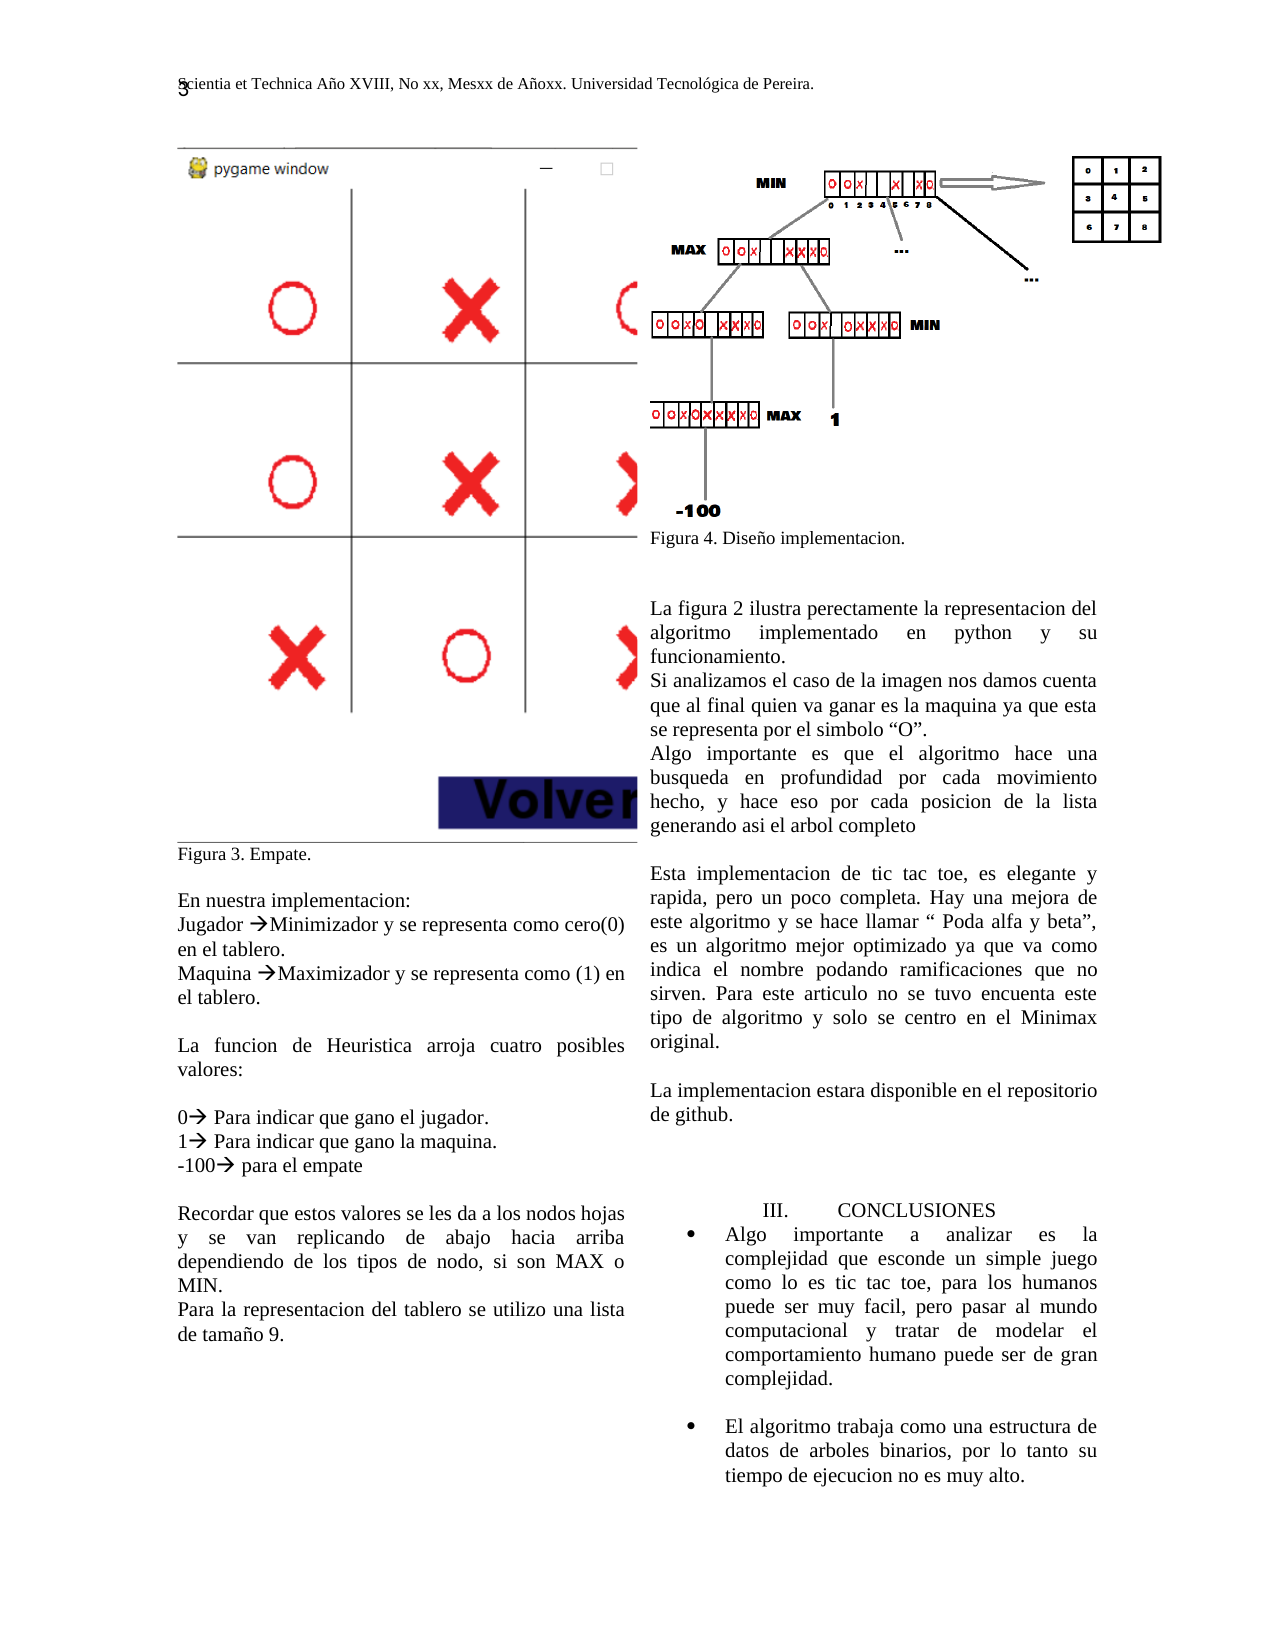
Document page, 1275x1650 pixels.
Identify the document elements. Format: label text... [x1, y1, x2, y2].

text Recordar que estos valores se les da a los nodos hojas y se van replicando de abajo hacia arriba dependiendo de los tipos de nodo, si son MAX o MIN. [177, 1201, 625, 1297]
text Figura 3. Empate. [177, 843, 625, 864]
picture [177, 147, 638, 843]
text Maquina Maximizador y se representa como (1) en el tablero. [177, 961, 625, 1009]
text -100 para el empate [177, 1153, 625, 1177]
text Algo importante es que el algoritmo hace una busqueda en profundidad por cada movimiento hecho, y hace eso por cada posicion de la lista generando asi el arbol completo [650, 741, 1098, 837]
text La figura 2 ilustra perectamente la representacion del algoritmo implementado en python y su funcionamiento. [650, 596, 1098, 668]
text La funcion de Heuristica arroja cuatro posibles valores: [177, 1033, 625, 1081]
text Para la representacion del tablero se utilizo una lista de tamaño 9. [177, 1297, 625, 1346]
list El algoritmo trabaja como una estructura de datos de arboles binarios, por lo tanto su tiempo de ejecucion no es muy alto. [687, 1414, 1098, 1487]
text 0 Para indicar que gano el jugador. [177, 1105, 625, 1129]
text En nuestra implementacion: [177, 888, 625, 912]
text Si analizamos el caso de la imagen nos damos cuenta que al final quien va ganar es la maquina ya que esta se representa por el simbolo “O”. [650, 668, 1098, 741]
picture [650, 147, 1173, 527]
list Algo importante a analizar es la complejidad que esconde un simple juego como lo es tic tac toe, para los humanos puede ser muy facil, pero pasar al mundo computacional y tratar de modelar el comportamiento humano puede ser de gran complejidad. [687, 1222, 1098, 1390]
text 1 Para indicar que gano la maquina. [177, 1129, 625, 1153]
list CONCLUSIONES [762, 1198, 1098, 1222]
text Jugador Minimizador y se representa como cero(0) en el tablero. [177, 912, 625, 961]
text Figura 4. Diseño implementacion. [650, 527, 1098, 548]
text Esta implementacion de tic tac toe, es elegante y rapida, pero un poco completa. Hay una mejora de este algoritmo y se hace llamar “ Poda alfa y beta”, es un algoritmo mejor optimizado ya que va como indica el nombre podando ramificaciones que no sirven. Para este articulo no se tuvo encuenta este tipo de algoritmo y solo se centro en el Minimax original. [650, 861, 1098, 1053]
text La implementacion estara disponible en el repositorio de github. [650, 1077, 1098, 1126]
